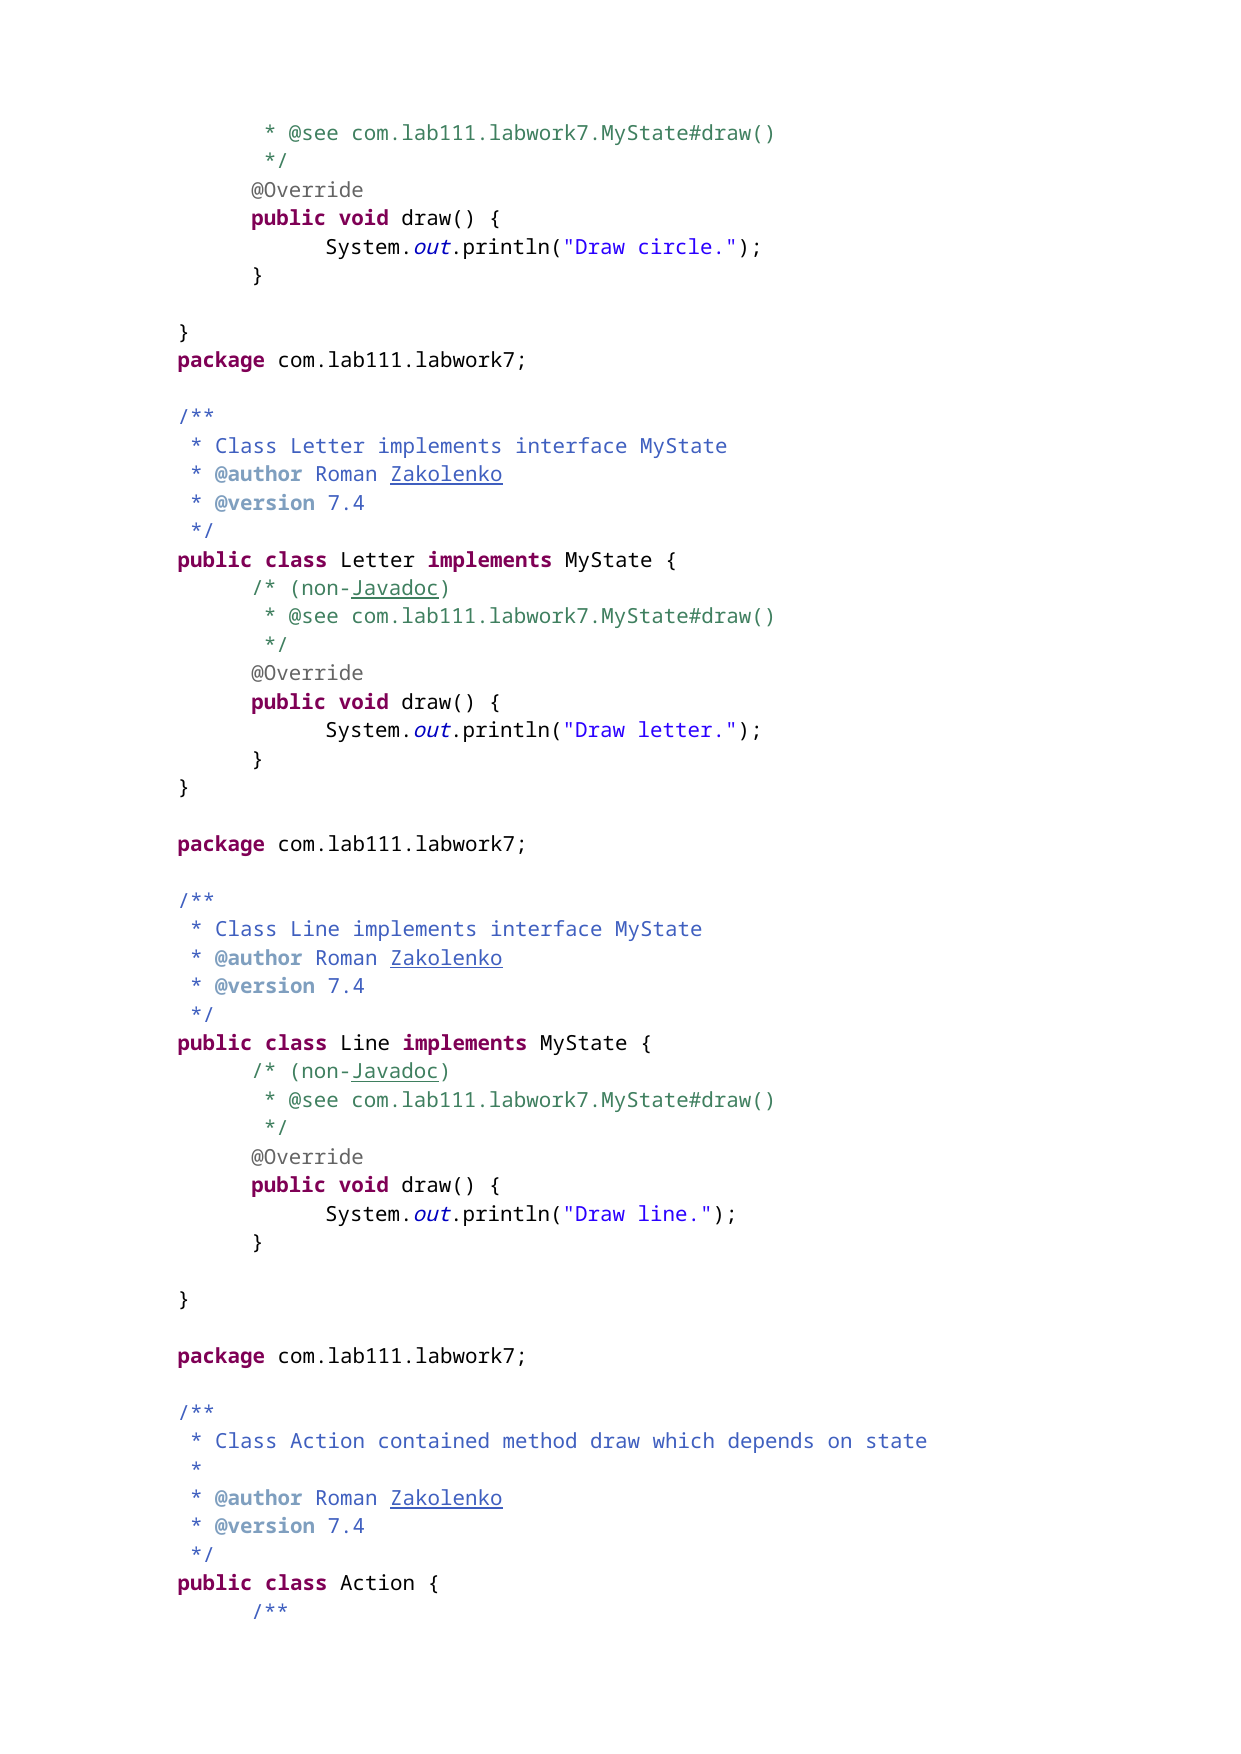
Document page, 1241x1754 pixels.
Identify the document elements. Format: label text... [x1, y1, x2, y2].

text } [177, 260, 1152, 289]
text /* (non-Javadoc) [177, 573, 1152, 602]
text } [177, 772, 1152, 801]
text public void draw() { [177, 203, 1152, 232]
text @Override [177, 658, 1152, 687]
text */ [177, 147, 1152, 175]
text } [177, 1284, 1152, 1312]
text * Class Action contained method draw which depends on state [177, 1426, 1152, 1455]
text /** [177, 1398, 1152, 1426]
text * @author Roman Zakolenko [177, 943, 1152, 971]
text public class Line implements MyState { [177, 1028, 1152, 1057]
text /** [177, 886, 1152, 914]
text @Override [177, 1142, 1152, 1170]
text * @author Roman Zakolenko [177, 459, 1152, 488]
text public class Action { [177, 1568, 1152, 1597]
text * @version 7.4 [177, 1512, 1152, 1540]
text public void draw() { [177, 1170, 1152, 1199]
text System.out.println("Draw letter."); [177, 715, 1152, 744]
text * @see com.lab111.labwork7.MyState#draw() [177, 118, 1152, 147]
text */ [177, 1540, 1152, 1568]
text package com.lab111.labwork7; [177, 346, 1152, 374]
text * Class Line implements interface MyState [177, 914, 1152, 943]
text * @author Roman Zakolenko [177, 1483, 1152, 1512]
text @Override [177, 175, 1152, 203]
text * @see com.lab111.labwork7.MyState#draw() [177, 602, 1152, 630]
text } [177, 317, 1152, 346]
text * Class Letter implements interface MyState [177, 431, 1152, 459]
text } [177, 1227, 1152, 1256]
text } [177, 744, 1152, 772]
text * [177, 1455, 1152, 1483]
text public void draw() { [177, 687, 1152, 715]
text * @version 7.4 [177, 971, 1152, 1000]
text */ [177, 516, 1152, 545]
text /* (non-Javadoc) [177, 1057, 1152, 1085]
text */ [177, 1000, 1152, 1028]
text * @version 7.4 [177, 488, 1152, 516]
text */ [177, 1113, 1152, 1142]
text System.out.println("Draw line."); [177, 1199, 1152, 1227]
text package com.lab111.labwork7; [177, 829, 1152, 857]
text */ [177, 630, 1152, 658]
text * @see com.lab111.labwork7.MyState#draw() [177, 1085, 1152, 1113]
text /** [177, 402, 1152, 431]
text /** [177, 1597, 1152, 1625]
text package com.lab111.labwork7; [177, 1341, 1152, 1369]
text public class Letter implements MyState { [177, 545, 1152, 573]
text System.out.println("Draw circle."); [177, 232, 1152, 260]
